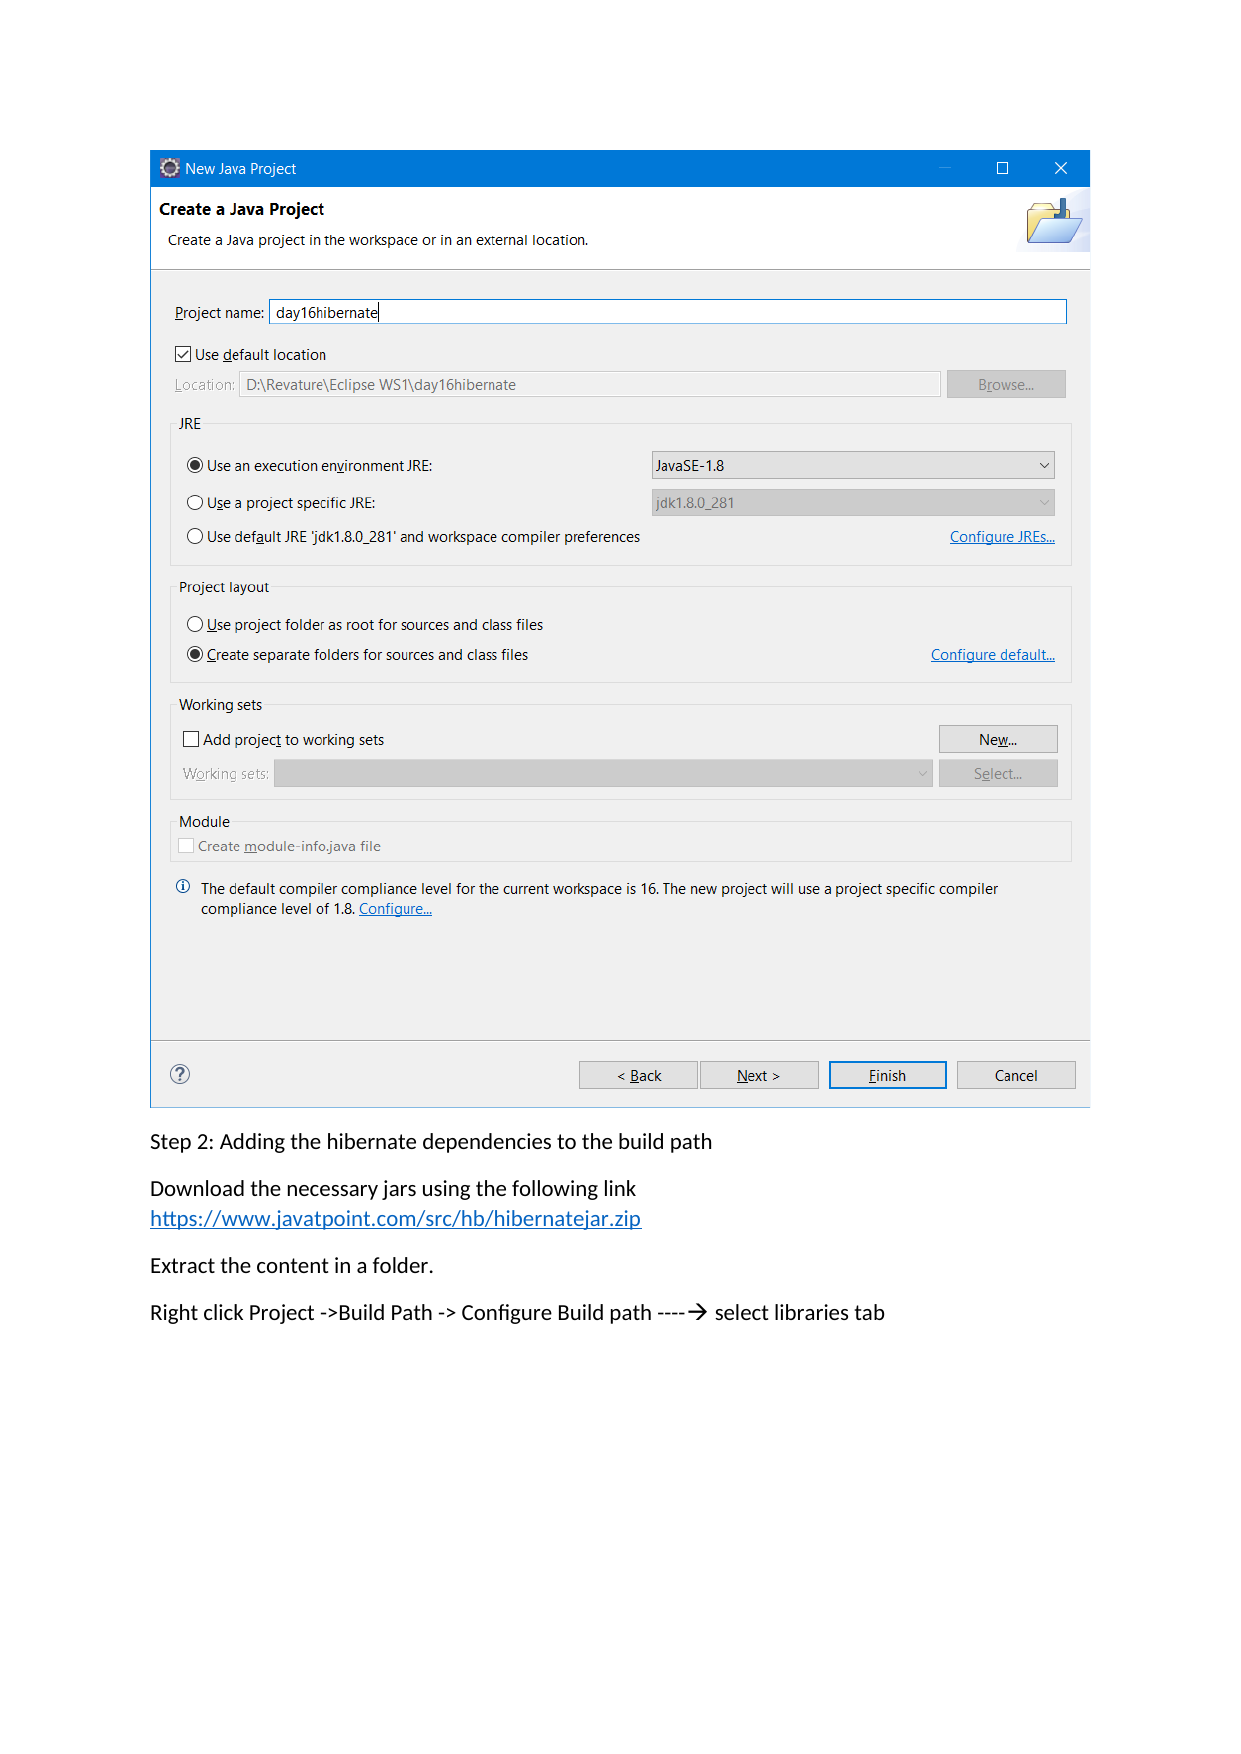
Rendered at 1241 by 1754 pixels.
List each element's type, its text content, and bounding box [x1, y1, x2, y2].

picture [150, 150, 1091, 1108]
text Right click Project ->Build Path -> Configure Build path ---- select libraries tab [150, 1298, 1090, 1326]
text Download the necessary jars using the following link https://www.javatpoint.com/src/hb/hibernatejar.zip [150, 1174, 1090, 1232]
text Extract the content in a folder. [150, 1251, 1090, 1279]
text Step 2: Adding the hibernate dependencies to the build path [150, 1127, 1090, 1155]
